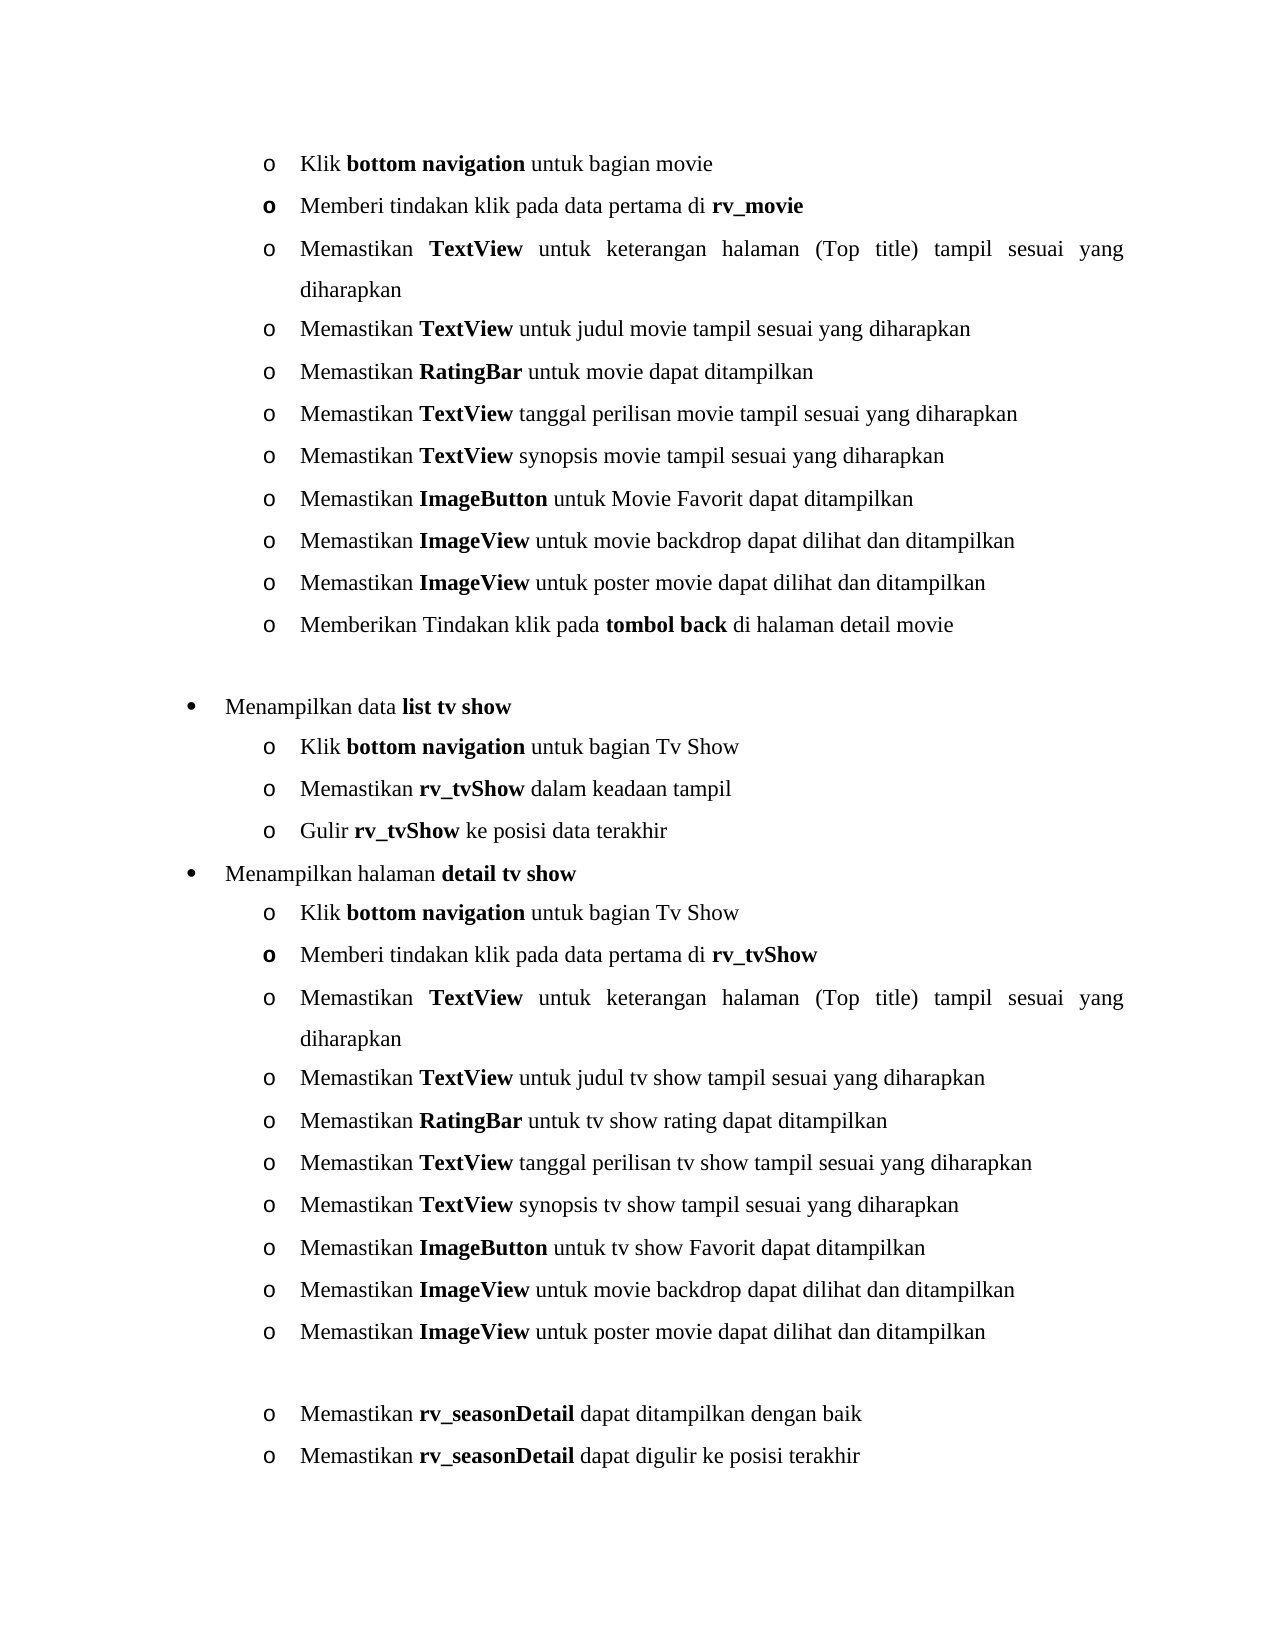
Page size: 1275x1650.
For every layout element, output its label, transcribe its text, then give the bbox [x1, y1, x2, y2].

list Klik bottom navigation untuk bagian Tv Show [262, 733, 1125, 761]
list Memastikan ImageButton untuk tv show Favorit dapat ditampilkan [262, 1234, 1125, 1262]
list Memastikan rv_seasonDetail dapat digulir ke posisi terakhir [262, 1442, 1125, 1471]
list Memberi tindakan klik pada data pertama di rv_tvShow [262, 941, 1125, 969]
list Memastikan TextView tanggal perilisan movie tampil sesuai yang diharapkan [262, 400, 1125, 428]
list Memastikan ImageButton untuk Movie Favorit dapat ditampilkan [262, 484, 1125, 513]
list Memastikan rv_seasonDetail dapat ditampilkan dengan baik [262, 1400, 1125, 1428]
list Memastikan TextView untuk judul tv show tampil sesuai yang diharapkan [262, 1064, 1125, 1093]
list Memastikan TextView synopsis movie tampil sesuai yang diharapkan [262, 442, 1125, 471]
list Memastikan ImageView untuk poster movie dapat dilihat dan ditampilkan [262, 1318, 1125, 1346]
list Memastikan TextView synopsis tv show tampil sesuai yang diharapkan [262, 1191, 1125, 1219]
list Gulir rv_tvShow ke posisi data terakhir [262, 817, 1125, 846]
list Menampilkan halaman detail tv show [187, 859, 1125, 886]
list Memastikan TextView untuk keterangan halaman (Top title) tampil sesuai yang diharapkan [262, 234, 1125, 302]
list Klik bottom navigation untuk bagian movie [262, 150, 1125, 178]
list Memberikan Tindakan klik pada tombol back di halaman detail movie [262, 611, 1125, 640]
list Memberi tindakan klik pada data pertama di rv_movie [262, 192, 1125, 221]
list Memastikan rv_tvShow dalam keadaan tampil [262, 775, 1125, 803]
list Memastikan ImageView untuk movie backdrop dapat dilihat dan ditampilkan [262, 527, 1125, 555]
list Memastikan ImageView untuk movie backdrop dapat dilihat dan ditampilkan [262, 1276, 1125, 1304]
list Memastikan TextView untuk keterangan halaman (Top title) tampil sesuai yang diharapkan [262, 984, 1125, 1051]
list Klik bottom navigation untuk bagian Tv Show [262, 899, 1125, 927]
list Menampilkan data list tv show [187, 693, 1125, 719]
list Memastikan RatingBar untuk tv show rating dapat ditampilkan [262, 1107, 1125, 1135]
list Memastikan ImageView untuk poster movie dapat dilihat dan ditampilkan [262, 569, 1125, 597]
list Memastikan RatingBar untuk movie dapat ditampilkan [262, 358, 1125, 386]
list Memastikan TextView untuk judul movie tampil sesuai yang diharapkan [262, 315, 1125, 344]
list Memastikan TextView tanggal perilisan tv show tampil sesuai yang diharapkan [262, 1149, 1125, 1177]
